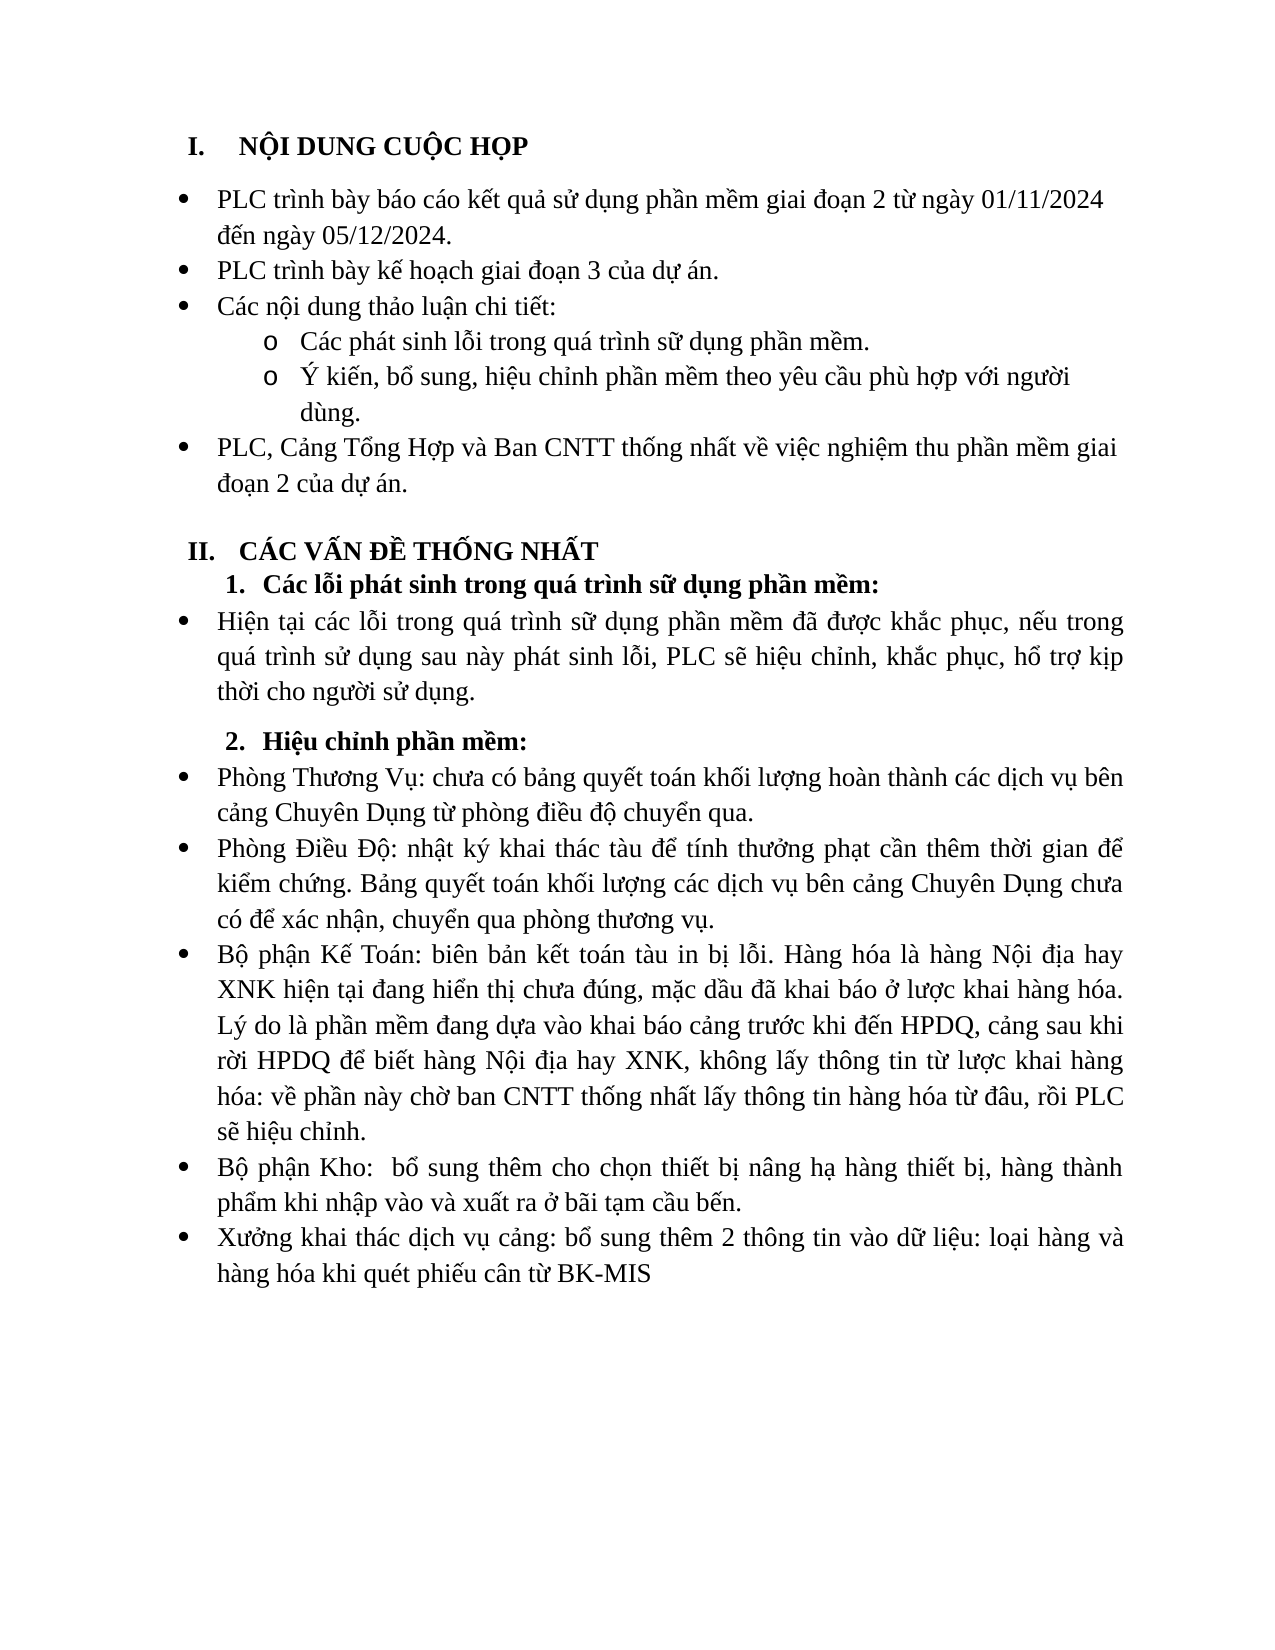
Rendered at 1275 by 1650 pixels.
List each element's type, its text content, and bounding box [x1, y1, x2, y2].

list PLC, Cảng Tổng Hợp và Ban CNTT thống nhất về việc nghiệm thu phần mềm giai đoạn 2 của dự án. [179, 428, 1125, 499]
list Phòng Thương Vụ: chưa có bảng quyết toán khối lượng hoàn thành các dịch vụ bên cảng Chuyên Dụng từ phòng điều độ chuyển qua. [179, 758, 1125, 829]
list Bộ phận Kho: bổ sung thêm cho chọn thiết bị nâng hạ hàng thiết bị, hàng thành phẩm khi nhập vào và xuất ra ở bãi tạm cầu bến. [179, 1148, 1125, 1218]
list Các phát sinh lỗi trong quá trình sữ dụng phần mềm. [262, 322, 1125, 357]
list Hiện tại các lỗi trong quá trình sữ dụng phần mềm đã được khắc phục, nếu trong quá trình sử dụng sau này phát sinh lỗi, PLC sẽ hiệu chỉnh, khắc phục, hổ trợ kịp thời cho người sử dụng. [179, 602, 1125, 708]
list Các nội dung thảo luận chi tiết: [179, 287, 1125, 322]
list Xưởng khai thác dịch vụ cảng: bổ sung thêm 2 thông tin vào dữ liệu: loại hàng và hàng hóa khi quét phiếu cân từ BK-MIS [179, 1218, 1125, 1289]
list Hiệu chỉnh phần mềm: [225, 724, 1125, 756]
list Ý kiến, bổ sung, hiệu chỉnh phần mềm theo yêu cầu phù hợp với người dùng. [262, 357, 1125, 428]
list PLC trình bày báo cáo kết quả sử dụng phần mềm giai đoạn 2 từ ngày 01/11/2024 đến ngày 05/12/2024. [179, 180, 1125, 251]
list Các lỗi phát sinh trong quá trình sữ dụng phần mềm: [225, 568, 1125, 599]
list PLC trình bày kế hoạch giai đoạn 3 của dự án. [179, 251, 1125, 287]
list NỘI DUNG CUỘC HỌP [187, 130, 1125, 161]
list Phòng Điều Độ: nhật ký khai thác tàu để tính thưởng phạt cần thêm thời gian để kiểm chứng. Bảng quyết toán khối lượng các dịch vụ bên cảng Chuyên Dụng chưa có để xác nhận, chuyển qua phòng thương vụ. [179, 829, 1125, 935]
list CÁC VẤN ĐỀ THỐNG NHẤT [187, 534, 1125, 566]
list Bộ phận Kế Toán: biên bản kết toán tàu in bị lỗi. Hàng hóa là hàng Nội địa hay XNK hiện tại đang hiển thị chưa đúng, mặc dầu đã khai báo ở lược khai hàng hóa. Lý do là phần mềm đang dựa vào khai báo cảng trước khi đến HPDQ, cảng sau khi rời HPDQ để biết hàng Nội địa hay XNK, không lấy thông tin từ lược khai hàng hóa: về phần này chờ ban CNTT thống nhất lấy thông tin hàng hóa từ đâu, rồi PLC sẽ hiệu chỉnh. [179, 935, 1125, 1148]
